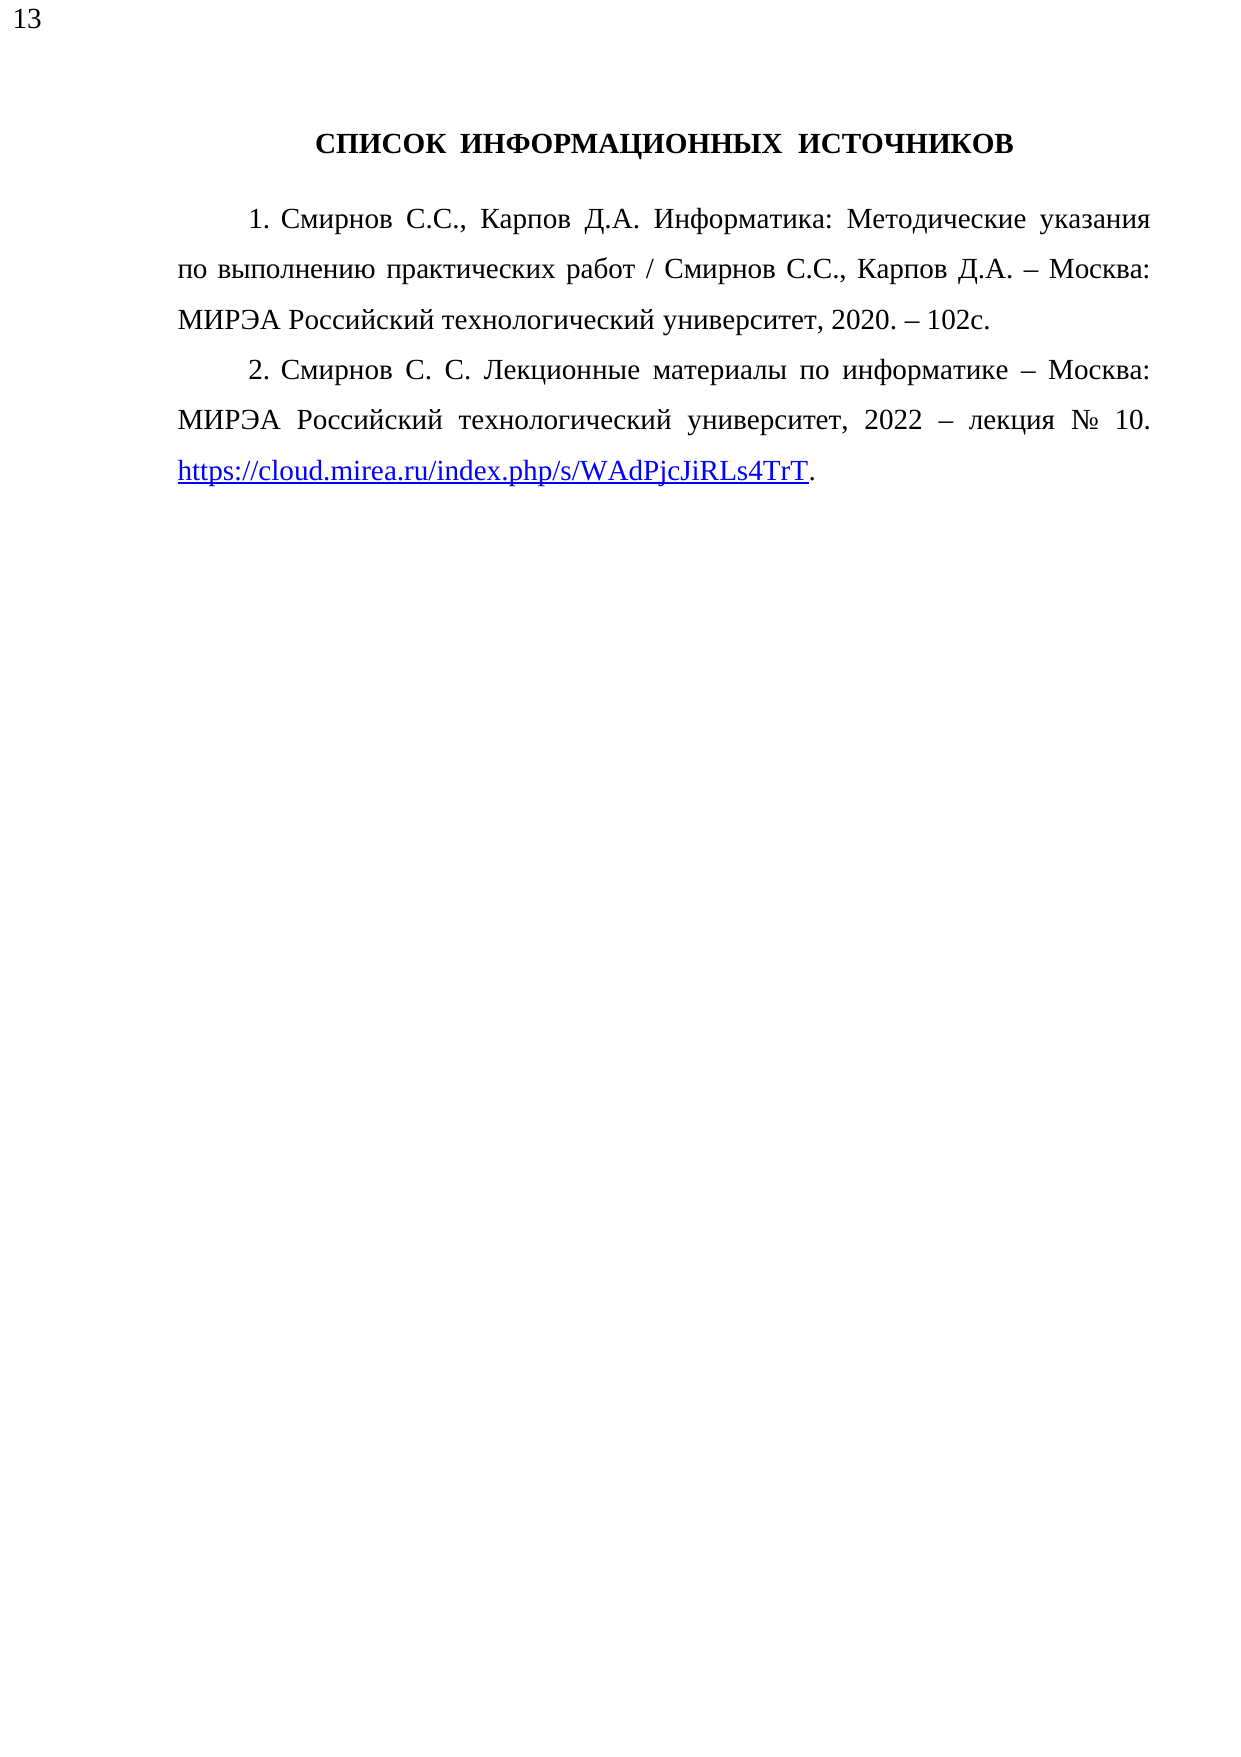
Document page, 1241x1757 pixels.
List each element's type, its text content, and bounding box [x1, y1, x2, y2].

list Смирнов С. С. Лекционные материалы по информатике – Москва: МИРЭА Российский технологический университет, 2022 – лекция № 10. https://cloud.mirea.ru/index.php/s/WAdPjcJiRLs4TrT. [177, 352, 1152, 486]
subtitle СПИСОК ИНФОРМАЦИОННЫХ ИСТОЧНИКОВ [177, 126, 1152, 159]
list Смирнов С.С., Карпов Д.А. Информатика: Методические указания по выполнению практических работ / Смирнов С.С., Карпов Д.А. – Москва: МИРЭА Российский технологический университет, 2020. – 102с. [177, 201, 1152, 335]
